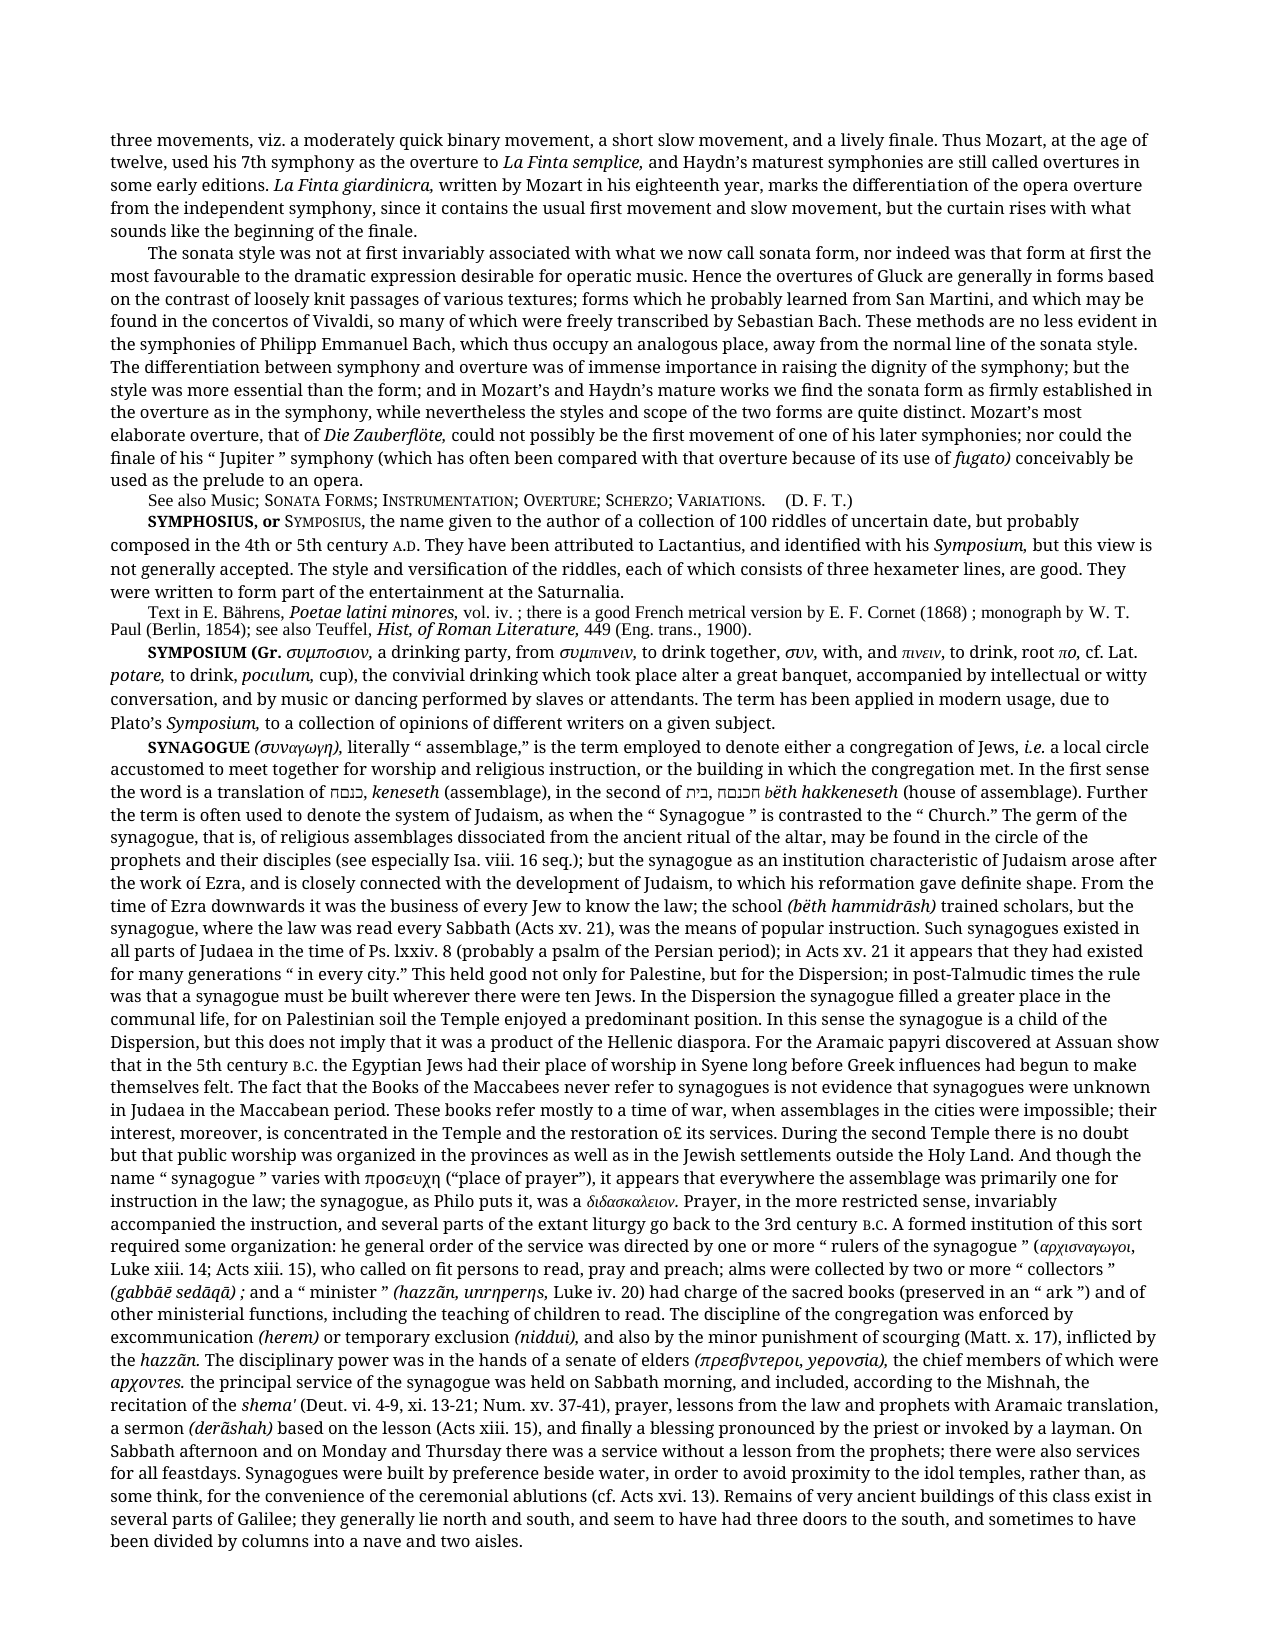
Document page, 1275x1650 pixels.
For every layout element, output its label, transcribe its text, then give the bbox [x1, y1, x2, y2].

text SYNAGOGUE (συvαγωγη), literally “ assemblage,” is the term employed to denote either a congregation of Jews, i.e. a local circle accustomed to meet together for worship and religious instruction, or the building in which the congregation met. In the first sense the word is a translation of כנםח, keneseth (assemblage), in the second of חכנםח ,בית bëth hakkeneseth (house of assemblage). Further the term is often used to denote the system of Judaism, as when the “ Synagogue ” is contrasted to the “ Church.” The germ of the synagogue, that is, of religious assemblages dissociated from the ancient ritual of the altar, may be found in the circle of the prophets and their disciples (see especially Isa. viii. 16 seq.); but the synagogue as an institution characteristic of Judaism arose after the work oí Ezra, and is closely connected with the development of Judaism, to which his reformation gave definite shape. From the time of Ezra downwards it was the business of every Jew to know the law; the school (bëth hammidrāsh) trained scholars, but the synagogue, where the law was read every Sabbath (Acts xv. 21), was the means of popular instruction. Such synagogues existed in all parts of Judaea in the time of Ps. lxxiv. 8 (probably a psalm of the Persian period); in Acts xv. 21 it appears that they had existed for many generations “ in every city.” This held good not only for Palestine, but for the Dispersion; in post-Talmudic times the rule was that a synagogue must be built wherever there were ten Jews. In the Dispersion the synagogue filled a greater place in the communal life, for on Palestinian soil the Temple enjoyed a predominant position. In this sense the synagogue is a child of the Dispersion, but this does not imply that it was a product of the Hellenic diaspora. For the Aramaic papyri discovered at Assuan show that in the 5th century b.c. the Egyptian Jews had their place of worship in Syene long before Greek influences had begun to make themselves felt. The fact that the Books of the Maccabees never refer to synagogues is not evidence that synagogues were unknown in Judaea in the Maccabean period. These books refer mostly to a time of war, when assemblages in the cities were impossible; their interest, moreover, is concentrated in the Temple and the restoration o£ its services. During the second Temple there is no doubt but that public worship was organized in the provinces as well as in the Jewish settlements outside the Holy Land. And though the name “ synagogue ” varies with πρoσευχη (“place of prayer”), it appears that everywhere the assemblage was primarily one for instruction in the law; the synagogue, as Philo puts it, was a διδασκαλειον. Prayer, in the more restricted sense, invariably accompanied the instruction, and several parts of the extant liturgy go back to the 3rd century b.c. A formed institution of this sort required some organization: he general order of the service was directed by one or more “ rulers of the synagogue ” (αρχισναγωγοι, Luke xiii. 14; Acts xiii. 15), who called on fit persons to read, pray and preach; alms were collected by two or more “ collectors ” (gabbāē sedāqā) ; and a “ minister ” (hazzãn, unrηperηs, Luke iv. 20) had charge of the sacred books (preserved in an “ ark ”) and of other ministerial functions, including the teaching of children to read. The discipline of the congregation was enforced by excommunication (herem) or temporary exclusion (niddui), and also by the minor punishment of scourging (Matt. x. 17), inflicted by the hazzãn. The disciplinary power was in the hands of a senate of elders (πρεσβvτeρoι, yeρovσia), the chief members of which were apχovτes. the principal service of the synagogue was held on Sabbath morning, and included, according to the Mishnah, the recitation of the shema' (Deut. vi. 4-9, xi. 13-21; Num. xv. 37-41), prayer, lessons from the law and prophets with Aramaic translation, a sermon (derãshah) based on the lesson (Acts xiii. 15), and finally a blessing pronounced by the priest or invoked by a layman. On Sabbath afternoon and on Monday and Thursday there was a service without a lesson from the prophets; there were also services for all feastdays. Synagogues were built by preference beside water, in order to avoid proximity to the idol temples, rather than, as some think, for the convenience of the ceremonial ablutions (cf. Acts xvi. 13). Remains of very ancient buildings of this class exist in several parts of Galilee; they generally lie north and south, and seem to have had three doors to the south, and sometimes to have been divided by columns into a nave and two aisles. [110, 735, 1160, 1553]
text SYMPHOSIUS, or Symposius, the name given to the author of a collection of 100 riddles of uncertain date, but probably composed in the 4th or 5th century a.d. They have been attributed to Lactantius, and identified with his Symposium, but this view is not generally accepted. The style and versification of the riddles, each of which consists of three hexameter lines, are good. They were written to form part of the entertainment at the Saturnalia. [110, 510, 1160, 604]
text three movements, viz. a moderately quick binary movement, a short slow movement, and a lively finale. Thus Mozart, at the age of twelve, used his 7th symphony as the overture to La Finta semplice, and Haydn’s maturest symphonies are still called overtures in some early editions. La Finta giardinicra, written by Mozart in his eighteenth year, marks the differentiation of the opera overture from the independent symphony, since it contains the usual first movement and slow movement, but the curtain rises with what sounds like the beginning of the finale. [110, 128, 1160, 242]
text See also Music; Sonata Forms; Instrumentation; Overture; Scherzo; Variations. (D. F. T.) [110, 492, 1160, 510]
text SYMPOSIUM (Gr. συμποσιov, a drinking party, from συμπιveιv, to drink together, συv, with, and πινειν, to drink, root πο, cf. Lat. potare, to drink, pocιιlum, cup), the convivial drinking which took place alter a great banquet, accompanied by intellectual or witty conversation, and by music or dancing performed by slaves or attendants. The term has been applied in modern usage, due to Plato’s Symposium, to a collection of opinions of different writers on a given subject. [110, 640, 1160, 734]
text The sonata style was not at first invariably associated with what we now call sonata form, nor indeed was that form at first the most favourable to the dramatic expression desirable for operatic music. Hence the overtures of Gluck are generally in forms based on the contrast of loosely knit passages of various textures; forms which he probably learned from San Martini, and which may be found in the concertos of Vivaldi, so many of which were freely transcribed by Sebastian Bach. These methods are no less evident in the symphonies of Philipp Emmanuel Bach, which thus occupy an analogous place, away from the normal line of the sonata style. The differentiation between symphony and overture was of immense importance in raising the dignity of the symphony; but the style was more essential than the form; and in Mozart’s and Haydn’s mature works we find the sonata form as firmly established in the overture as in the symphony, while nevertheless the styles and scope of the two forms are quite distinct. Mozart’s most elaborate overture, that of Die Zauberflöte, could not possibly be the first movement of one of his later symphonies; nor could the finale of his “ Jupiter ” symphony (which has often been compared with that overture because of its use of fugato) conceivably be used as the prelude to an opera. [110, 242, 1160, 492]
text Text in E. Bährens, Poetae latini minores, vol. iv. ; there is a good French metrical version by E. F. Cornet (1868) ; monograph by W. T. Paul (Berlin, 1854); see also Teuffel, Hist, of Roman Literature, 449 (Eng. trans., 1900). [110, 605, 1160, 640]
